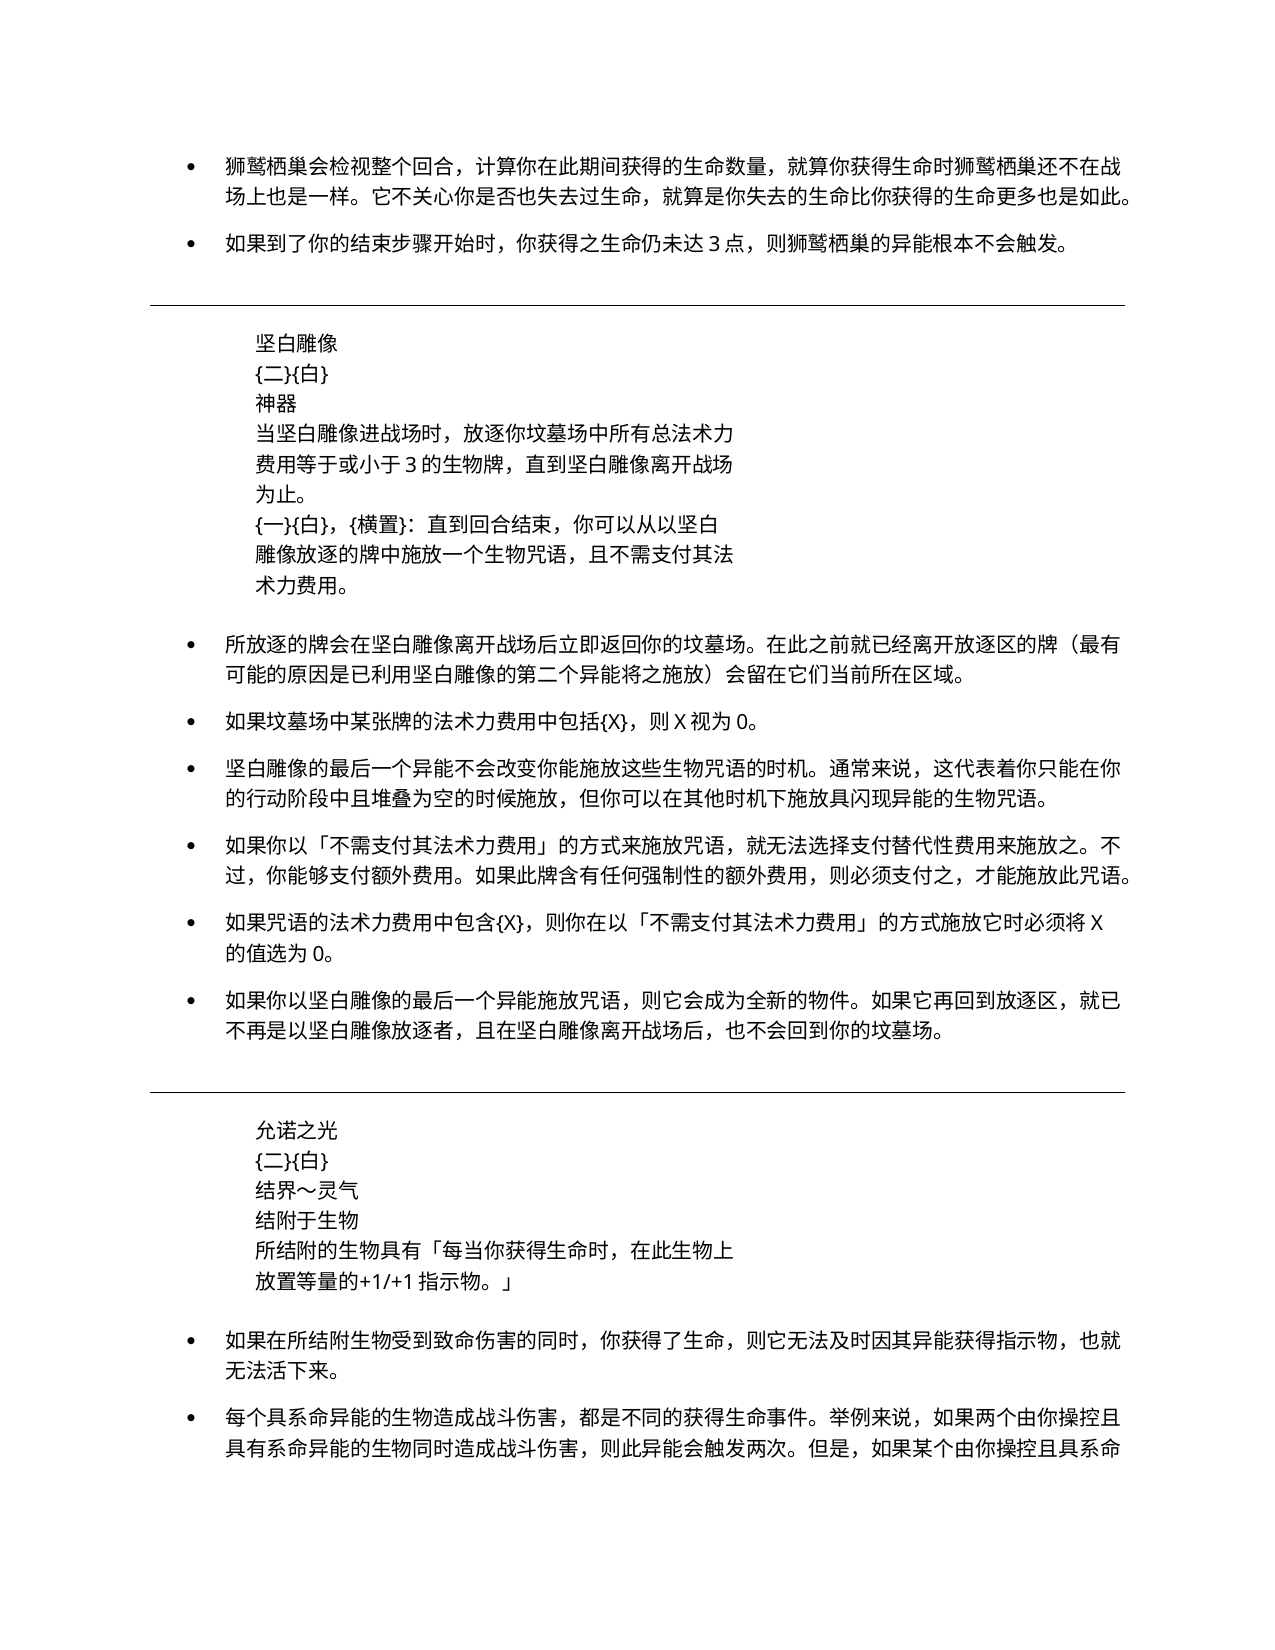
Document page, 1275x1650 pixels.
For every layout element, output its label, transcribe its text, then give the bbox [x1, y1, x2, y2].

list 如果咒语的法术力费用中包含{X}，则你在以「不需支付其法术力费用」的方式施放它时必须将X的值选为0。 [187, 907, 1125, 967]
list 如果你以坚白雕像的最后一个异能施放咒语，则它会成为全新的物件。如果它再回到放逐区，就已不再是以坚白雕像放逐者，且在坚白雕像离开战场后，也不会回到你的坟墓场。 [187, 984, 1125, 1044]
list 如果在所结附生物受到致命伤害的同时，你获得了生命，则它无法及时因其异能获得指示物，也就无法活下来。 [187, 1324, 1125, 1385]
list 如果坟墓场中某张牌的法术力费用中包括{X}，则X视为0。 [187, 705, 1125, 736]
text 坚白雕像 {二}{白} 神器 当坚白雕像进战场时，放逐你坟墓场中所有总法术力费用等于或小于3的生物牌，直到坚白雕像离开战场为止。 {一}{白}，{横置}：直到回合结束，你可以从以坚白雕像放逐的牌中施放一个生物咒语，且不需支付其法术力费用。 [255, 327, 735, 599]
list 如果到了你的结束步骤开始时，你获得之生命仍未达3点，则狮鹫栖巢的异能根本不会触发。 [187, 227, 1125, 257]
list 如果你以「不需支付其法术力费用」的方式来施放咒语，就无法选择支付替代性费用来施放之。不过，你能够支付额外费用。如果此牌含有任何强制性的额外费用，则必须支付之，才能施放此咒语。 [187, 829, 1125, 890]
text 允诺之光 {二}{白} 结界～灵气 结附于生物 所结附的生物具有「每当你获得生命时，在此生物上放置等量的+1/+1指示物。」 [255, 1114, 735, 1295]
list 所放逐的牌会在坚白雕像离开战场后立即返回你的坟墓场。在此之前就已经离开放逐区的牌（最有可能的原因是已利用坚白雕像的第二个异能将之施放）会留在它们当前所在区域。 [187, 628, 1125, 689]
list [187, 1402, 1125, 1462]
list 坚白雕像的最后一个异能不会改变你能施放这些生物咒语的时机。通常来说，这代表着你只能在你的行动阶段中且堆叠为空的时候施放，但你可以在其他时机下施放具闪现异能的生物咒语。 [187, 752, 1125, 813]
list 狮鹫栖巢会检视整个回合，计算你在此期间获得的生命数量，就算你获得生命时狮鹫栖巢还不在战场上也是一样。它不关心你是否也失去过生命，就算是你失去的生命比你获得的生命更多也是如此。 [187, 150, 1125, 210]
